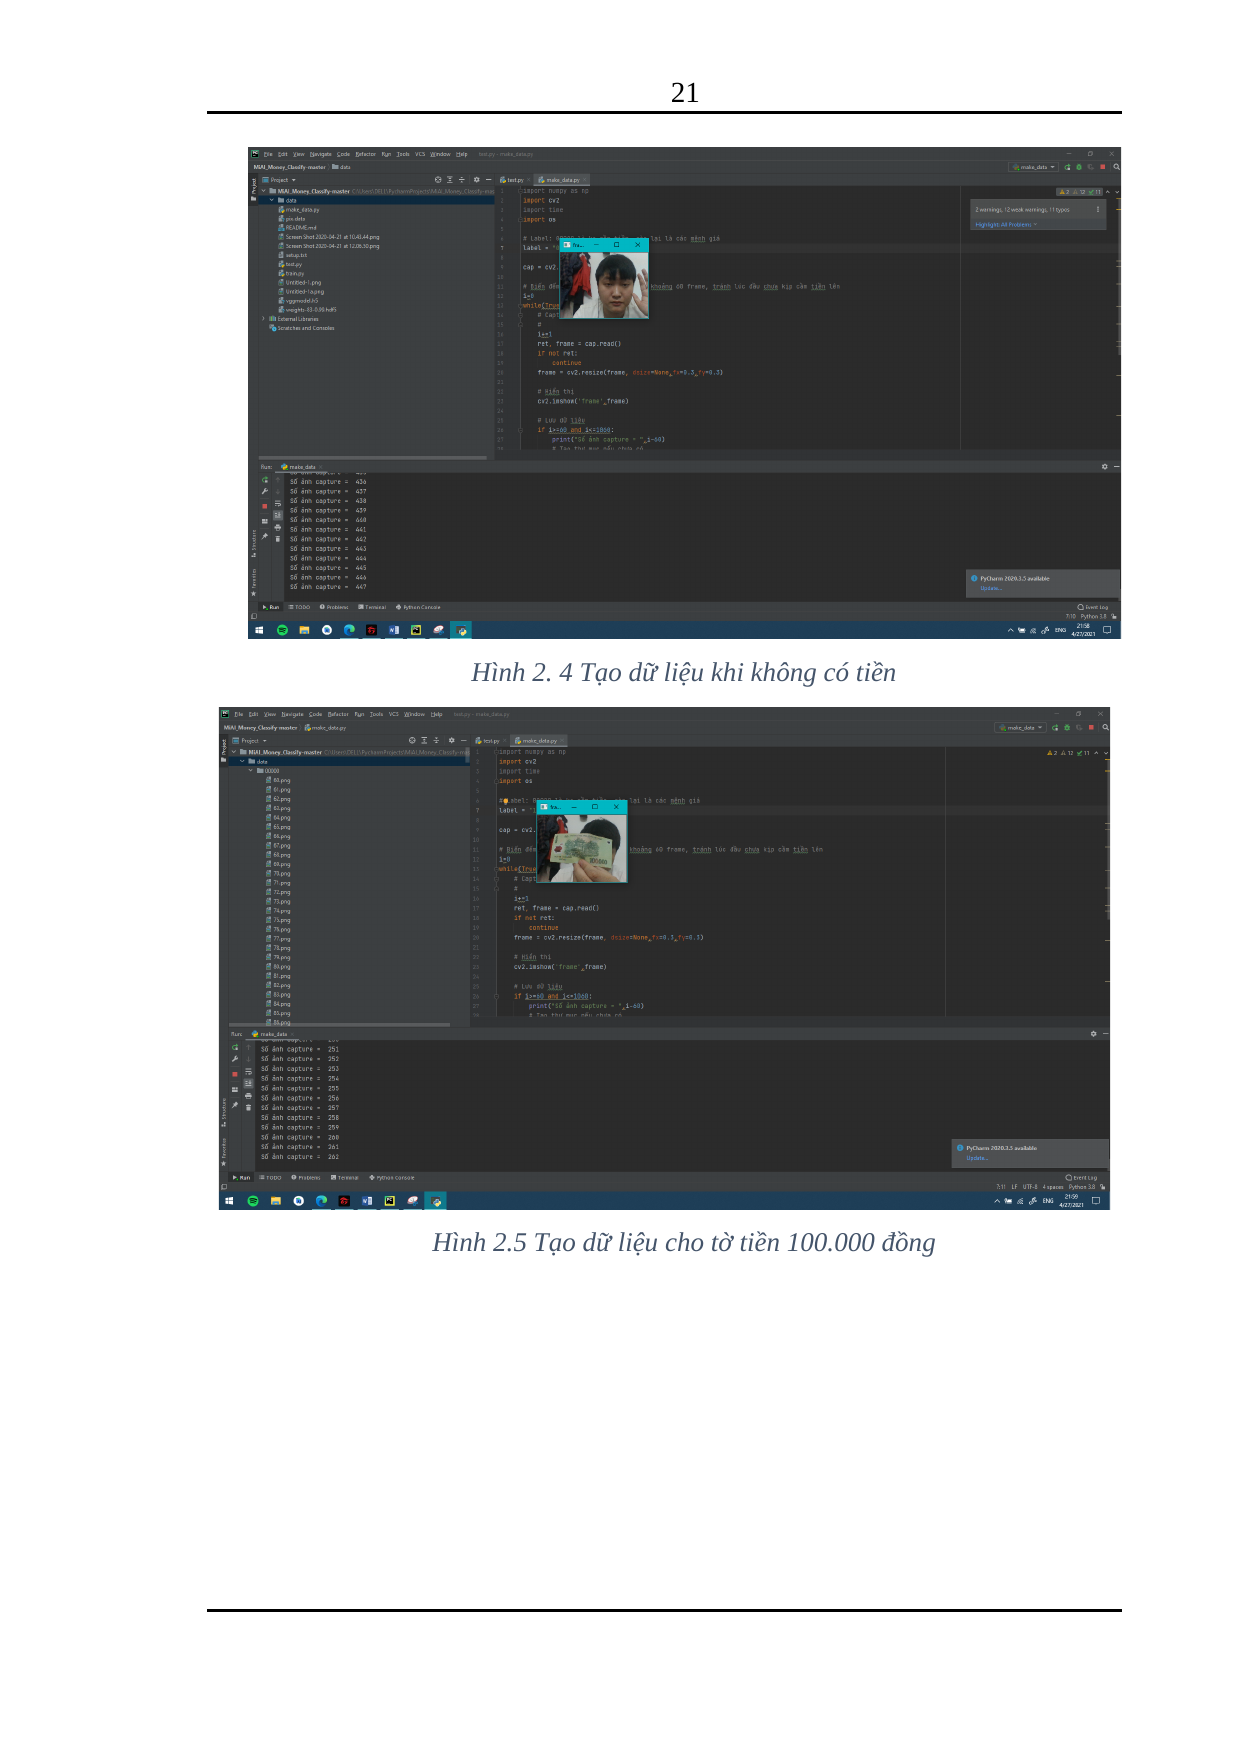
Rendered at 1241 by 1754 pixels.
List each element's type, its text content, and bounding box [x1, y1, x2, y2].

text Hình 2.5 Tạo dữ liệu cho tờ tiền 100.000 đồng [207, 1226, 1122, 1257]
picture [248, 147, 1122, 639]
picture [218, 707, 1111, 1210]
text Hình 2. 4 Tạo dữ liệu khi không có tiền [207, 656, 1122, 687]
